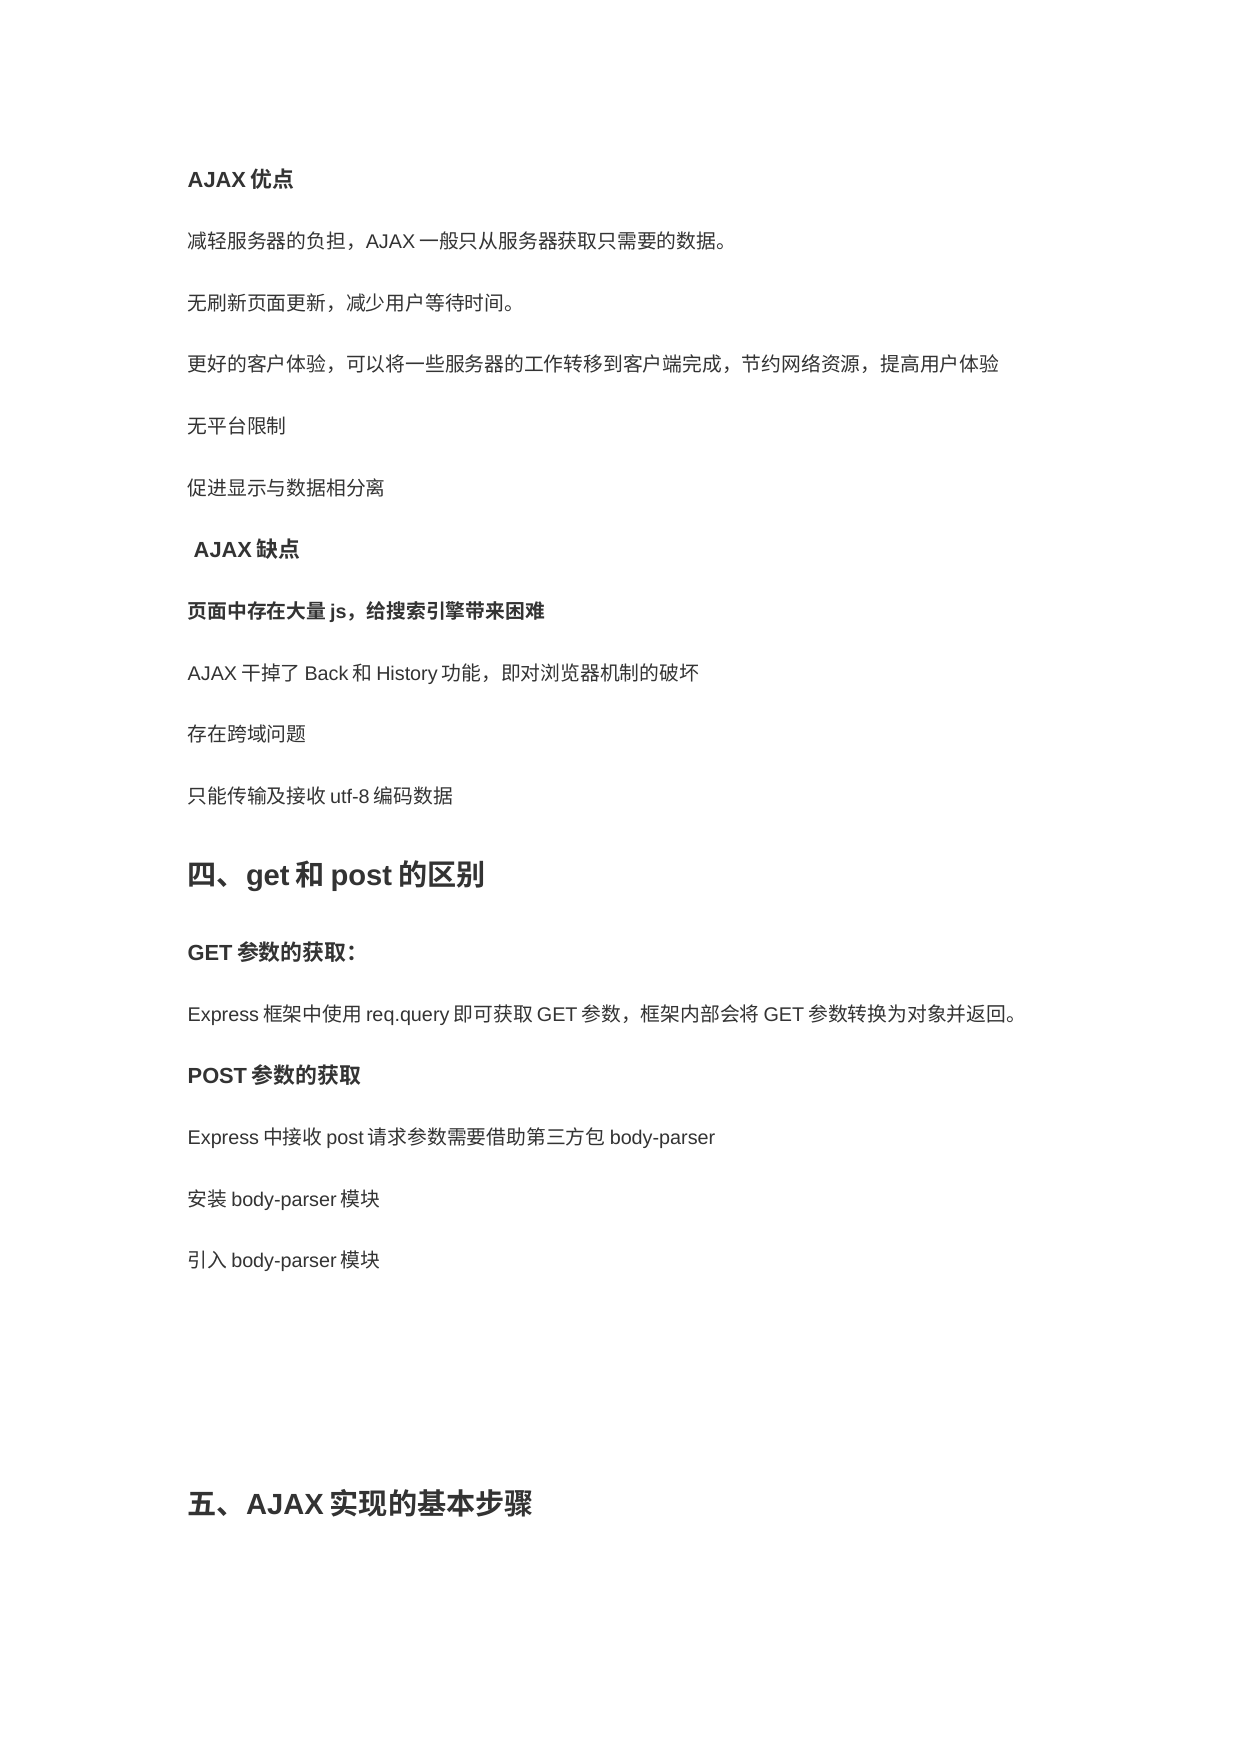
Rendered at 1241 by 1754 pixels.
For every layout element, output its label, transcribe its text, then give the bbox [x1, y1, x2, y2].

subtitle AJAX缺点 [187, 532, 1053, 564]
text 存在跨域问题 [187, 717, 1053, 749]
subtitle POST参数的获取 [187, 1058, 1053, 1090]
text 无刷新页面更新，减少用户等待时间。 [187, 285, 1053, 318]
text 安装body-parser模块 [187, 1181, 1053, 1214]
text AJAX干掉了Back和History功能，即对浏览器机制的破坏 [187, 655, 1053, 688]
list get和post的区别 [187, 840, 1053, 905]
subtitle AJAX优点 [187, 162, 1053, 194]
text 减轻服务器的负担，AJAX一般只从服务器获取只需要的数据。 [187, 224, 1053, 256]
list AJAX实现的基本步骤 [187, 1469, 1053, 1534]
text 只能传输及接收utf-8编码数据 [187, 779, 1053, 811]
text Express框架中使用req.query即可获取GET参数，框架内部会将GET参数转换为对象并返回。 [187, 996, 1053, 1029]
text 无平台限制 [187, 409, 1053, 441]
subtitle GET参数的获取： [187, 934, 1053, 967]
text 更好的客户体验，可以将一些服务器的工作转移到客户端完成，节约网络资源，提高用户体验 [187, 347, 1053, 379]
text 引入body-parser模块 [187, 1243, 1053, 1275]
text 促进显示与数据相分离 [187, 470, 1053, 503]
text Express中接收post请求参数需要借助第三方包 body-parser [187, 1119, 1053, 1152]
subtitle 页面中存在大量js，给搜索引擎带来困难 [187, 594, 1053, 626]
